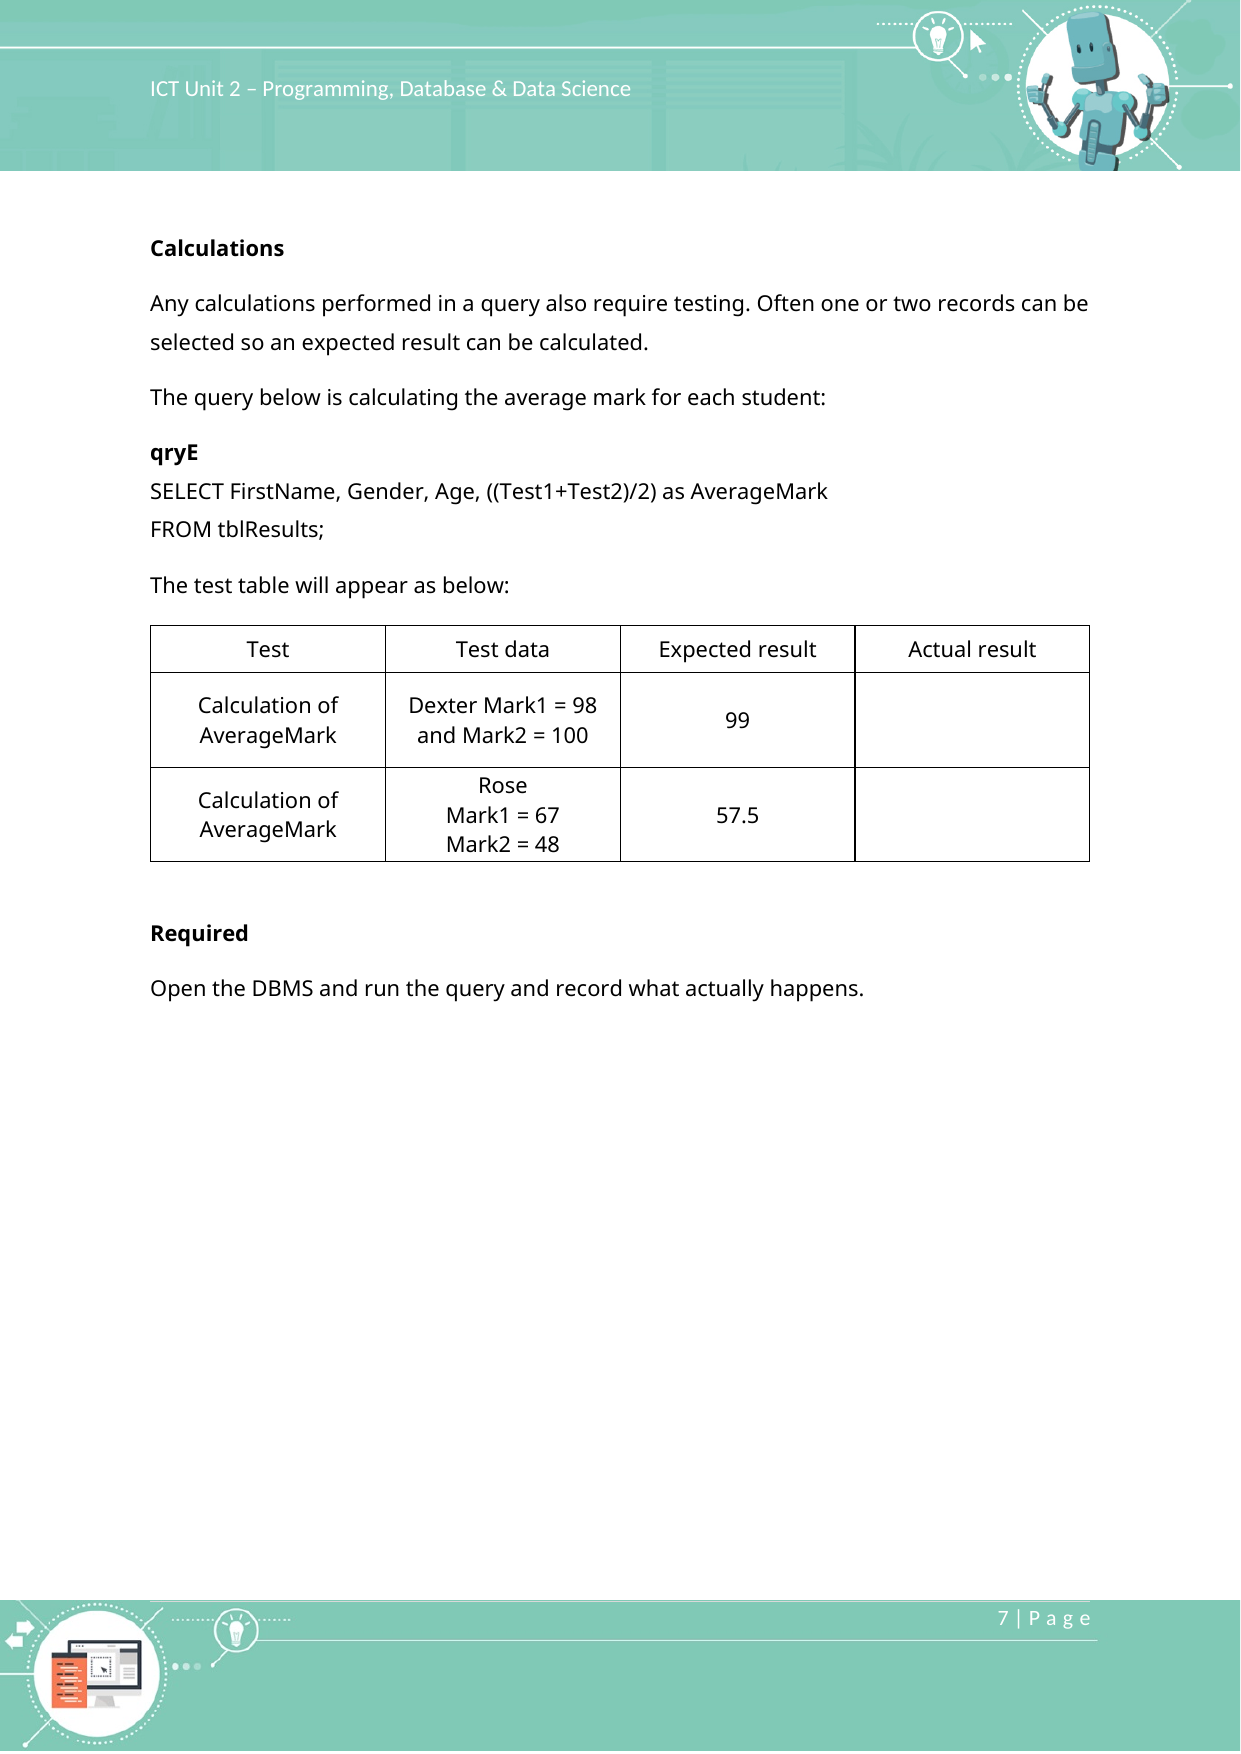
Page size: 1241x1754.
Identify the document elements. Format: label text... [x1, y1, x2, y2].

table_header Actual result [856, 626, 1089, 672]
text Required [150, 918, 1090, 947]
table_header Test [151, 626, 385, 672]
table_cell [856, 673, 1089, 767]
text The query below is calculating the average mark for each student: [150, 382, 1090, 412]
text The test table will appear as below: [150, 570, 1090, 599]
table_cell Calculation of AverageMark [151, 768, 385, 861]
text Open the DBMS and run the query and record what actually happens. [150, 973, 1090, 1003]
table_cell 99 [621, 673, 854, 767]
table_cell Dexter Mark1 = 98 and Mark2 = 100 [386, 673, 620, 767]
text qryE SELECT FirstName, Gender, Age, ((Test1+Test2)/2) as AverageMark FROM tblResults; [150, 437, 1090, 544]
table_cell [856, 768, 1089, 861]
picture [0, 0, 1241, 171]
table_cell 57.5 [621, 768, 854, 861]
table_cell Rose Mark1 = 67 Mark2 = 48 [386, 768, 620, 861]
picture [0, 1600, 1241, 1751]
text Calculations [150, 232, 1090, 262]
table_cell Calculation of AverageMark [151, 673, 385, 767]
text Any calculations performed in a query also require testing. Often one or two records can be selected so an expected result can be calculated. [150, 288, 1090, 356]
table_header Test data [386, 626, 620, 672]
table_header Expected result [621, 626, 854, 672]
